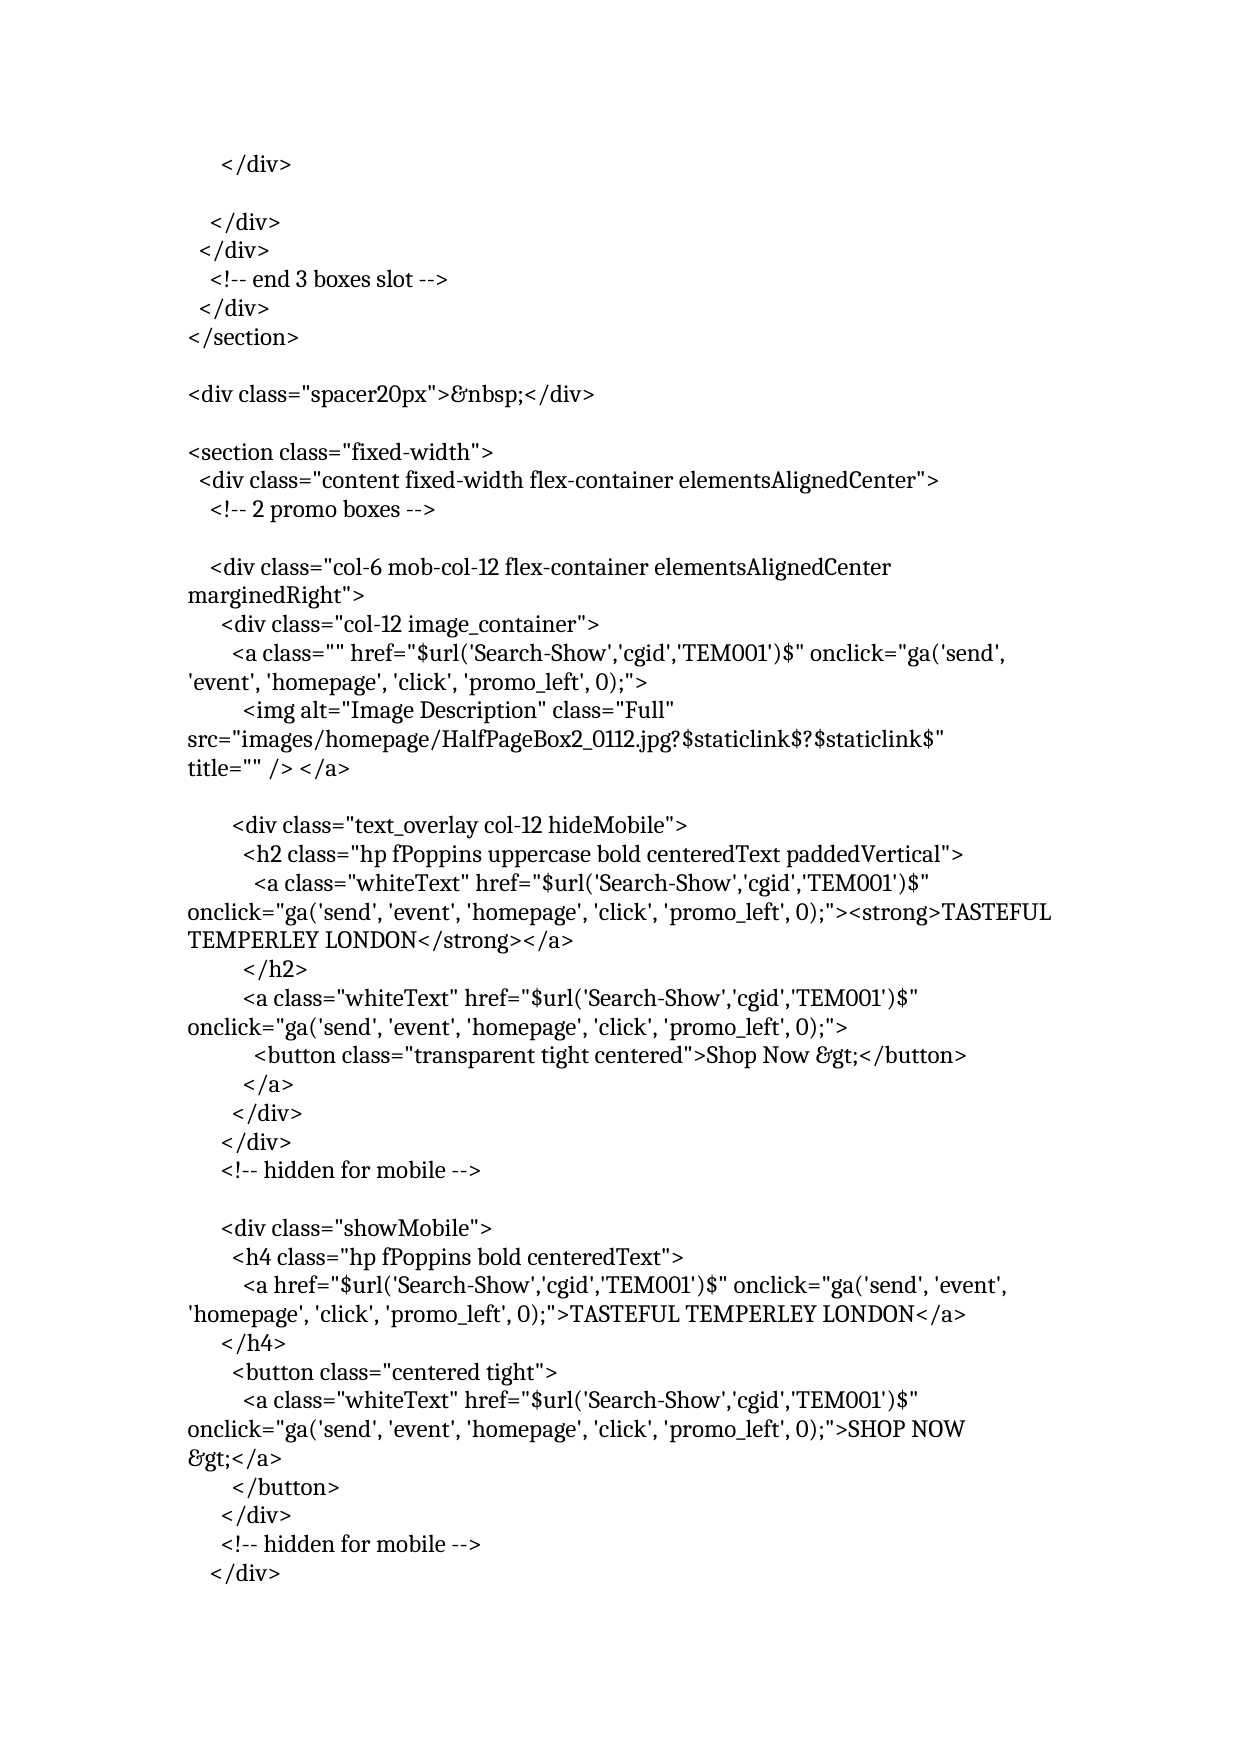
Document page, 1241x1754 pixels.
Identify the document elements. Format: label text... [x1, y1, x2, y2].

text </div> [187, 207, 1053, 236]
text <a class="whiteText" href="$url('Search-Show','cgid','TEM001')$" onclick="ga('send', 'event', 'homepage', 'click', 'promo_left', 0);"> [187, 984, 1053, 1041]
text <img alt="Image Description" class="Full" src="images/homepage/HalfPageBox2_0112.jpg?$staticlink$?$staticlink$" title="" /> </a> [187, 696, 1053, 782]
text <button class="transparent tight centered">Shop Now &gt;</button> [187, 1041, 1053, 1070]
text </div> [187, 1559, 1053, 1587]
text <a href="$url('Search-Show','cgid','TEM001')$" onclick="ga('send', 'event', 'homepage', 'click', 'promo_left', 0);">TASTEFUL TEMPERLEY LONDON</a> [187, 1271, 1053, 1329]
text <a class="" href="$url('Search-Show','cgid','TEM001')$" onclick="ga('send', 'event', 'homepage', 'click', 'promo_left', 0);"> [187, 639, 1053, 696]
text <!-- end 3 boxes slot --> [187, 265, 1053, 294]
text </section> [187, 322, 1053, 351]
text <section class="fixed-width"> [187, 437, 1053, 466]
text <a class="whiteText" href="$url('Search-Show','cgid','TEM001')$" onclick="ga('send', 'event', 'homepage', 'click', 'promo_left', 0);"><strong>TASTEFUL TEMPERLEY LONDON</strong></a> [187, 869, 1053, 955]
text <!-- hidden for mobile --> [187, 1156, 1053, 1185]
text </h2> [187, 955, 1053, 984]
text <div class="col-6 mob-col-12 flex-container elementsAlignedCenter marginedRight"> [187, 552, 1053, 610]
text </div> [187, 1501, 1053, 1530]
text <a class="whiteText" href="$url('Search-Show','cgid','TEM001')$" onclick="ga('send', 'event', 'homepage', 'click', 'promo_left', 0);">SHOP NOW &gt;</a> [187, 1386, 1053, 1472]
text </div> [187, 294, 1053, 322]
text </div> [187, 150, 1053, 179]
text </h4> [187, 1329, 1053, 1357]
text <div class="showMobile"> [187, 1214, 1053, 1242]
text </div> [187, 1099, 1053, 1127]
text <h2 class="hp fPoppins uppercase bold centeredText paddedVertical"> [187, 840, 1053, 869]
text <div class="spacer20px">&nbsp;</div> [187, 380, 1053, 409]
text <!-- hidden for mobile --> [187, 1530, 1053, 1559]
text </a> [187, 1070, 1053, 1099]
text </button> [187, 1472, 1053, 1501]
text </div> [187, 236, 1053, 265]
text <h4 class="hp fPoppins bold centeredText"> [187, 1242, 1053, 1271]
text <div class="col-12 image_container"> [187, 610, 1053, 639]
text </div> [187, 1127, 1053, 1156]
text <div class="content fixed-width flex-container elementsAlignedCenter"> [187, 466, 1053, 495]
text <div class="text_overlay col-12 hideMobile"> [187, 811, 1053, 840]
text <button class="centered tight"> [187, 1357, 1053, 1386]
text <!-- 2 promo boxes --> [187, 495, 1053, 524]
